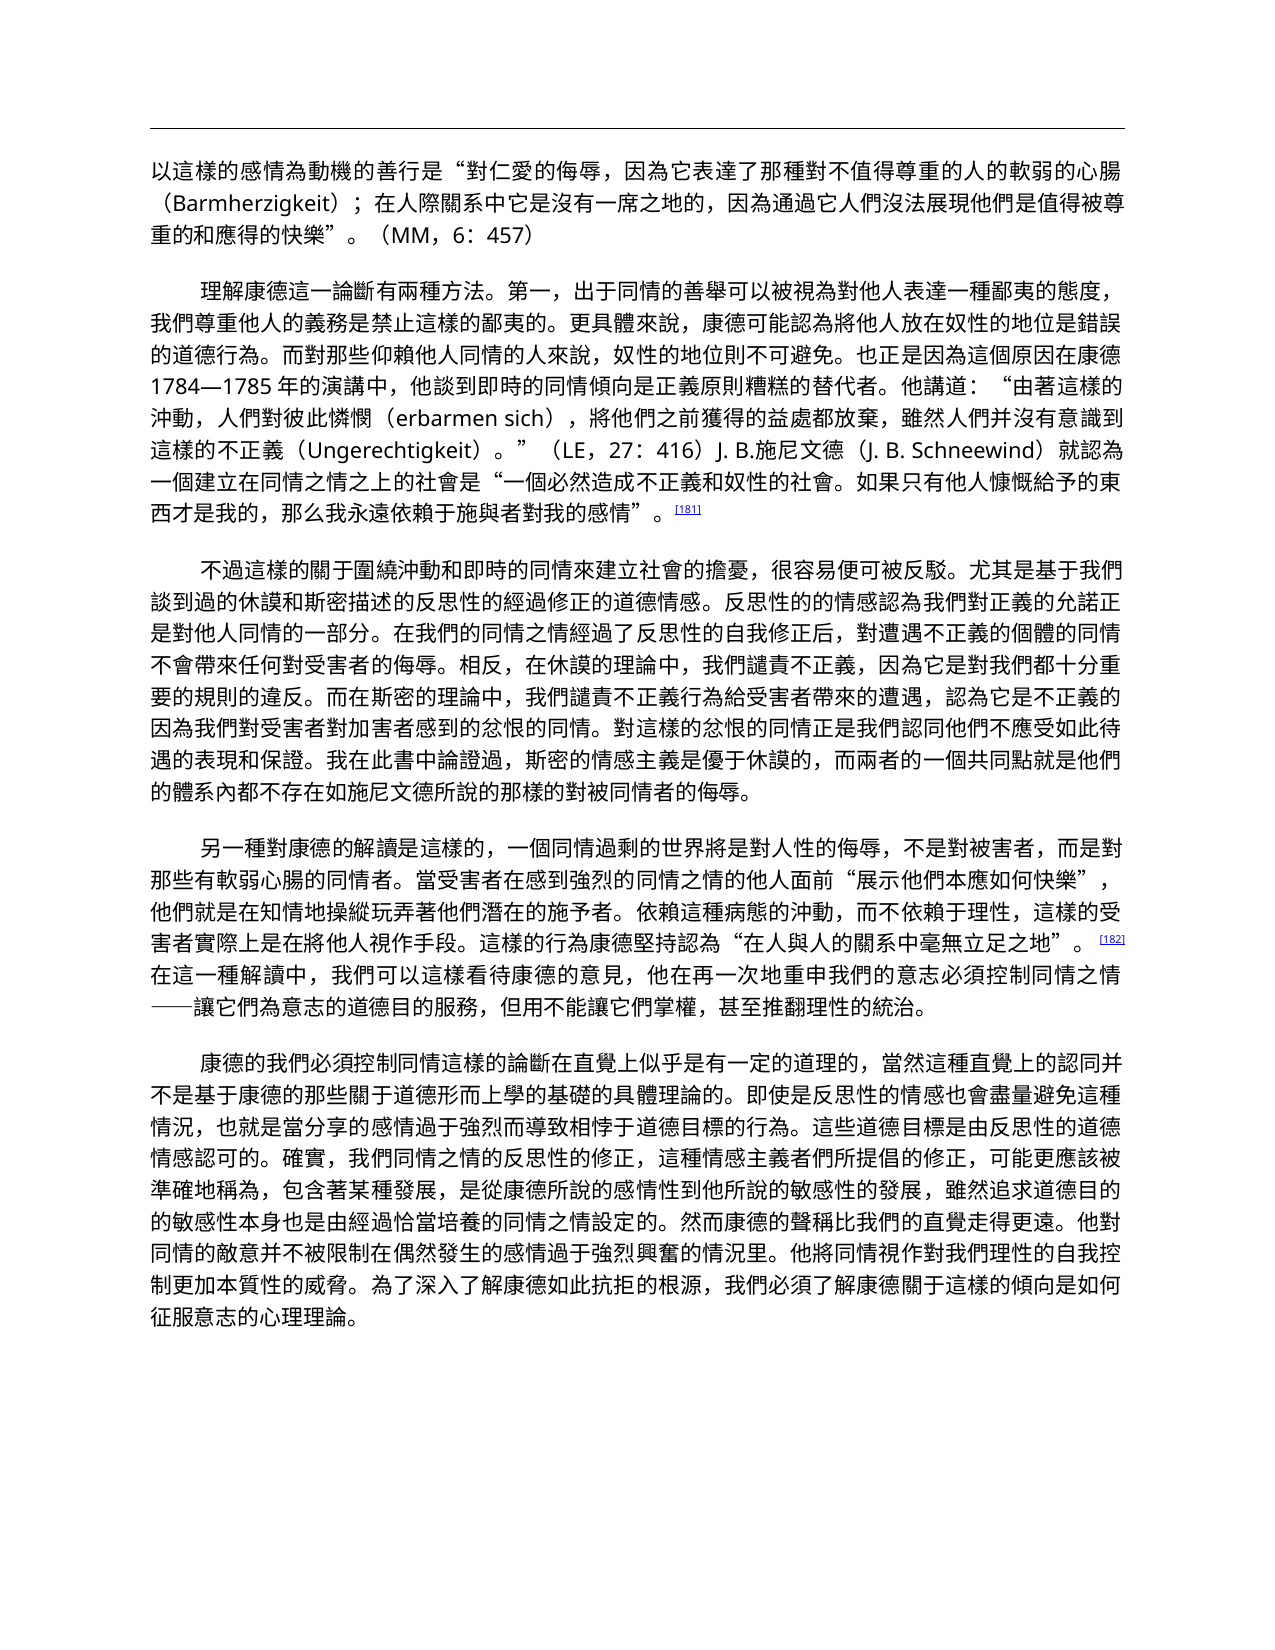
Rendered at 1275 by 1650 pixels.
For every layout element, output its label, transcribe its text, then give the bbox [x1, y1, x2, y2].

text 另一種對康德的解讀是這樣的，一個同情過剩的世界將是對人性的侮辱，不是對被害者，而是對那些有軟弱心腸的同情者。當受害者在感到強烈的同情之情的他人面前“展示他們本應如何快樂”，他們就是在知情地操縱玩弄著他們潛在的施予者。依賴這種病態的沖動，而不依賴于理性，這樣的受害者實際上是在將他人視作手段。這樣的行為康德堅持認為“在人與人的關系中毫無立足之地”。[182]在這一種解讀中，我們可以這樣看待康德的意見，他在再一次地重申我們的意志必須控制同情之情——讓它們為意志的道德目的服務，但用不能讓它們掌權，甚至推翻理性的統治。 [150, 831, 1125, 1021]
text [150, 154, 1125, 249]
text 康德的我們必須控制同情這樣的論斷在直覺上似乎是有一定的道理的，當然這種直覺上的認同并不是基于康德的那些關于道德形而上學的基礎的具體理論的。即使是反思性的情感也會盡量避免這種情況，也就是當分享的感情過于強烈而導致相悖于道德目標的行為。這些道德目標是由反思性的道德情感認可的。確實，我們同情之情的反思性的修正，這種情感主義者們所提倡的修正，可能更應該被準確地稱為，包含著某種發展，是從康德所說的感情性到他所說的敏感性的發展，雖然追求道德目的的敏感性本身也是由經過恰當培養的同情之情設定的。然而康德的聲稱比我們的直覺走得更遠。他對同情的敵意并不被限制在偶然發生的感情過于強烈興奮的情況里。他將同情視作對我們理性的自我控制更加本質性的威脅。為了深入了解康德如此抗拒的根源，我們必須了解康德關于這樣的傾向是如何征服意志的心理理論。 [150, 1046, 1125, 1331]
text 不過這樣的關于圍繞沖動和即時的同情來建立社會的擔憂，很容易便可被反駁。尤其是基于我們談到過的休謨和斯密描述的反思性的經過修正的道德情感。反思性的的情感認為我們對正義的允諾正是對他人同情的一部分。在我們的同情之情經過了反思性的自我修正后，對遭遇不正義的個體的同情不會帶來任何對受害者的侮辱。相反，在休謨的理論中，我們譴責不正義，因為它是對我們都十分重要的規則的違反。而在斯密的理論中，我們譴責不正義行為給受害者帶來的遭遇，認為它是不正義的，因為我們對受害者對加害者感到的忿恨的同情。對這樣的忿恨的同情正是我們認同他們不應受如此待遇的表現和保證。我在此書中論證過，斯密的情感主義是優于休謨的，而兩者的一個共同點就是他們的體系內都不存在如施尼文德所說的那樣的對被同情者的侮辱。 [150, 553, 1125, 806]
text 理解康德這一論斷有兩種方法。第一，出于同情的善舉可以被視為對他人表達一種鄙夷的態度，我們尊重他人的義務是禁止這樣的鄙夷的。更具體來說，康德可能認為將他人放在奴性的地位是錯誤的道德行為。而對那些仰賴他人同情的人來說，奴性的地位則不可避免。也正是因為這個原因在康德1784—1785年的演講中，他談到即時的同情傾向是正義原則糟糕的替代者。他講道：“由著這樣的沖動，人們對彼此憐憫（erbarmen sich），將他們之前獲得的益處都放棄，雖然人們并沒有意識到這樣的不正義（Ungerechtigkeit）。”（LE，27：416）J. B.施尼文德（J. B. Schneewind）就認為一個建立在同情之情之上的社會是“一個必然造成不正義和奴性的社會。如果只有他人慷慨給予的東西才是我的，那么我永遠依賴于施與者對我的感情”。[181] [150, 274, 1125, 528]
